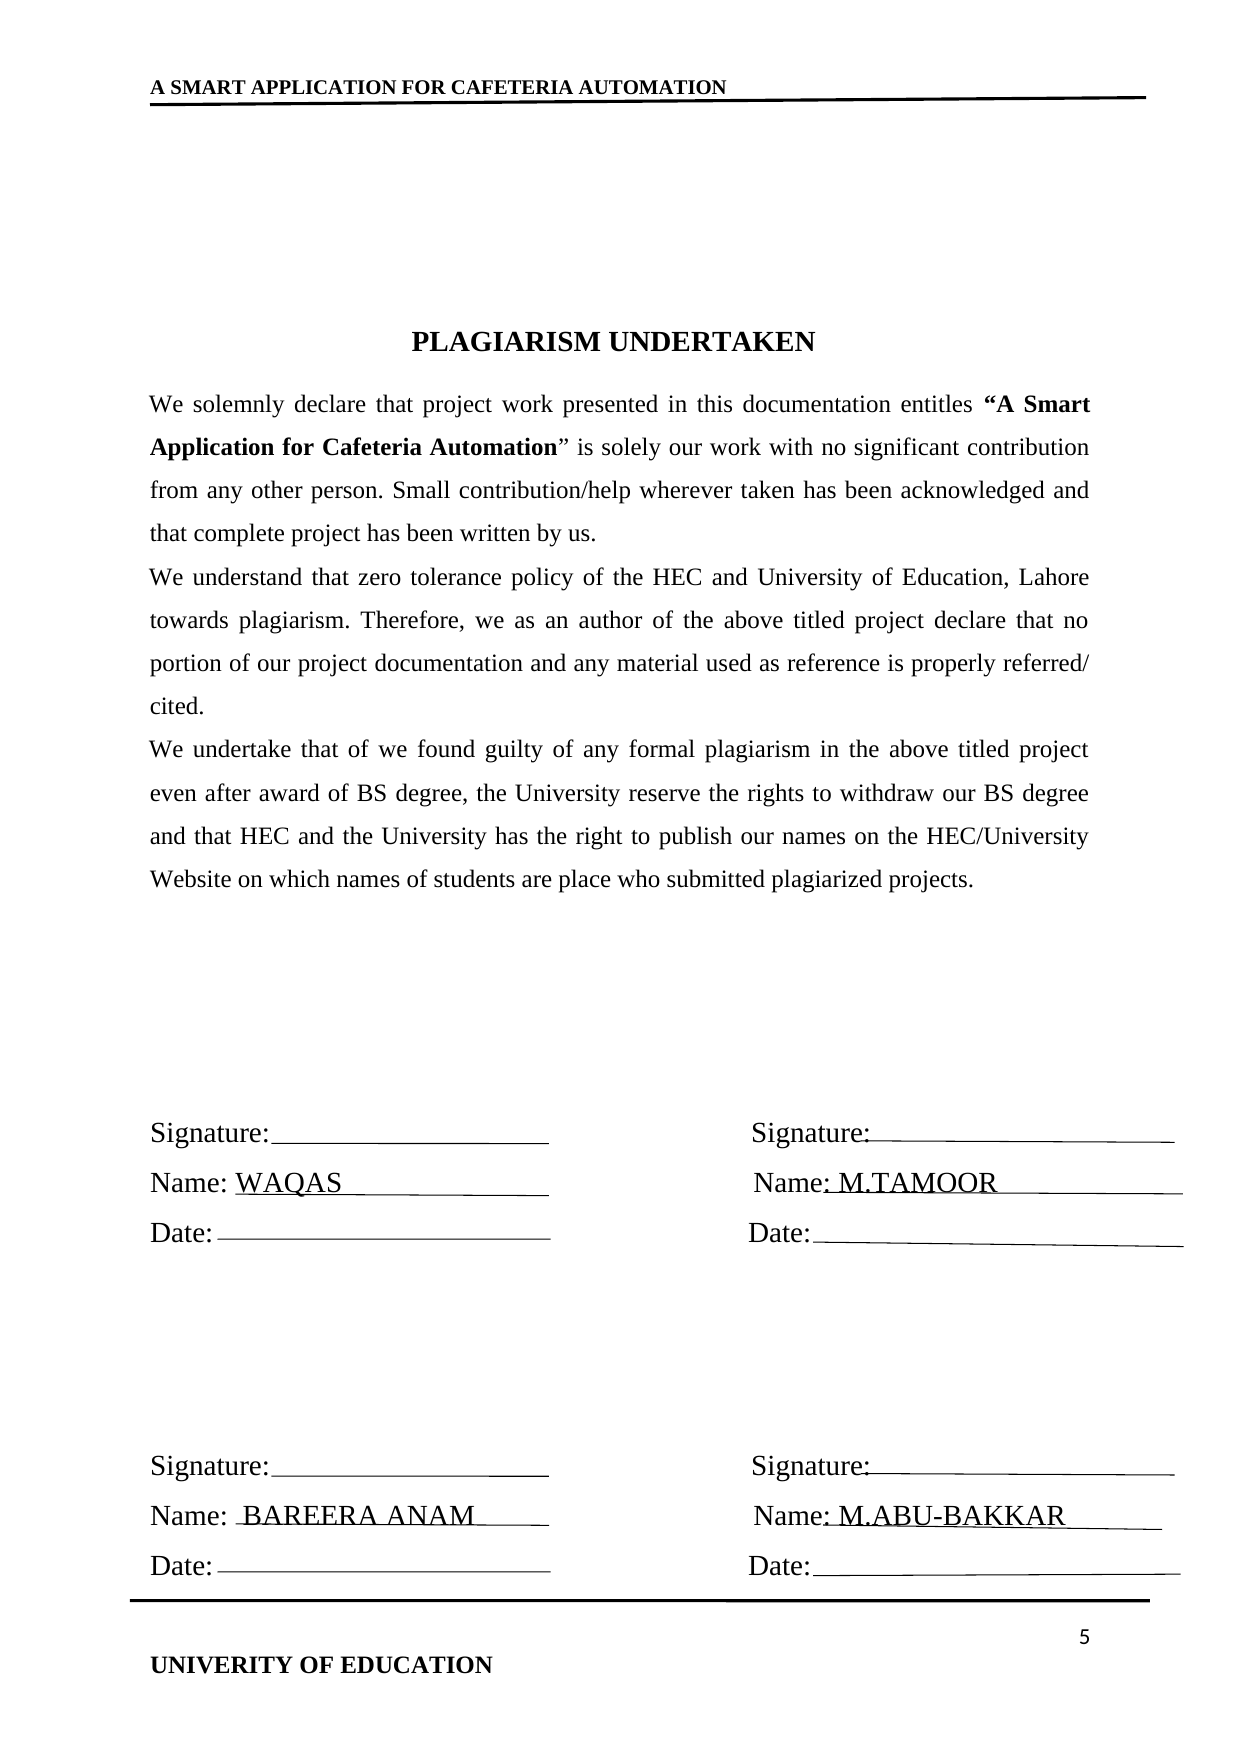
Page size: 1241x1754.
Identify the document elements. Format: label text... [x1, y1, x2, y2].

text We understand that zero tolerance policy of the HEC and University of Education, Lahore towards plagiarism. Therefore, we as an author of the above titled project declare that no portion of our project documentation and any material used as reference is properly referred/ cited. [148, 562, 1090, 720]
text Date: Date: [150, 1215, 1090, 1249]
text Signature: Signature: [150, 1115, 1132, 1149]
subtitle PLAGIARISM UNDERTAKEN [301, 324, 1017, 358]
text Signature: Signature: [150, 1448, 1132, 1482]
text Name: WAQAS Name: M.TAMOOR [150, 1165, 1090, 1198]
text We undertake that of we found guilty of any formal plagiarism in the above titled project even after award of BS degree, the University reserve the rights to withdraw our BS degree and that HEC and the University has the right to publish our names on the HEC/University Website on which names of students are place who submitted plagiarized projects. [148, 734, 1090, 893]
text Date: Date: [150, 1548, 1090, 1582]
text Name: BAREERA ANAM Name: M.ABU-BAKKAR [150, 1498, 1090, 1531]
text We solemnly declare that project work presented in this documentation entitles “A Smart Application for Cafeteria Automation” is solely our work with no significant contribution from any other person. Small contribution/help wherever taken has been acknowledged and that complete project has been written by us. [148, 389, 1090, 547]
